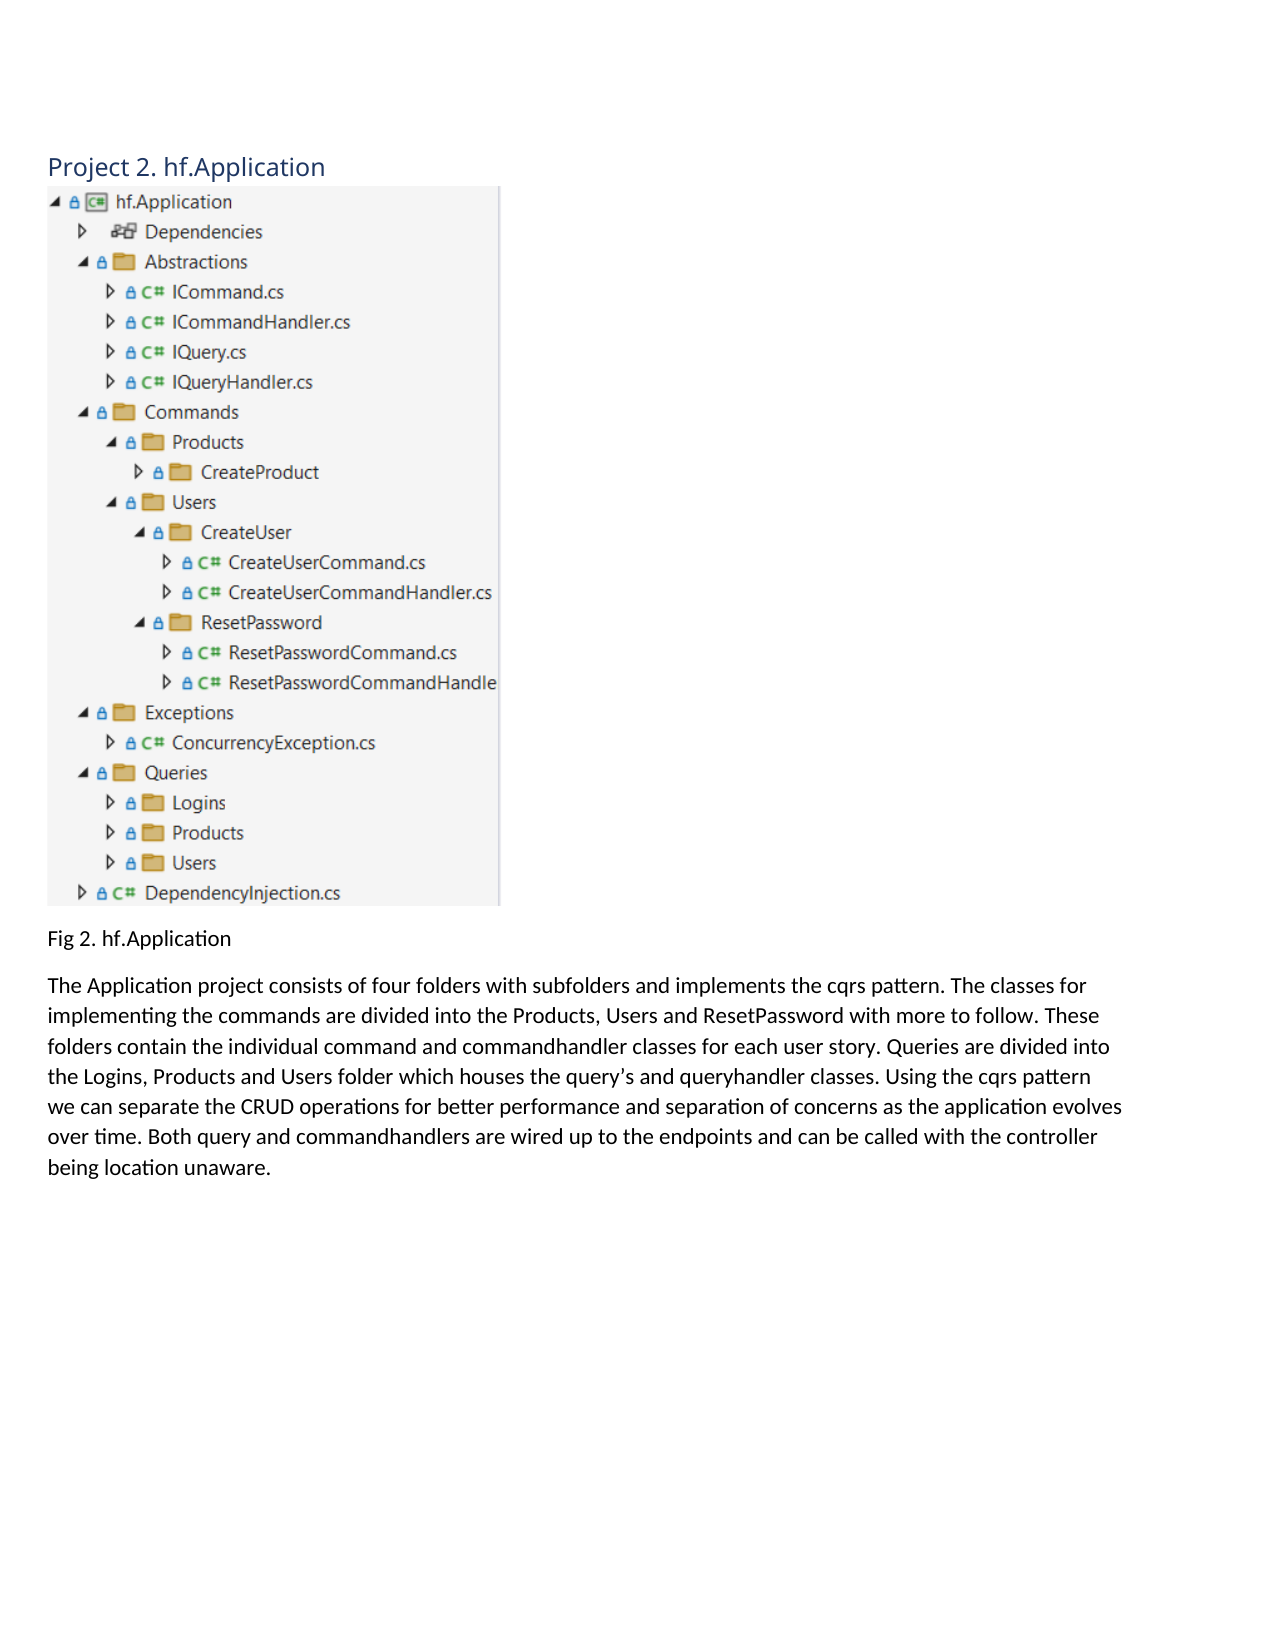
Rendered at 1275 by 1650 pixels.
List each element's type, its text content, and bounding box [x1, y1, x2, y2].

text Fig 2. hf.Application [47, 924, 1125, 952]
text The Application project consists of four folders with subfolders and implements the cqrs pattern. The classes for implementing the commands are divided into the Products, Users and ResetPassword with more to follow. These folders contain the individual command and commandhandler classes for each user story. Queries are divided into the Logins, Products and Users folder which houses the query’s and queryhandler classes. Using the cqrs pattern we can separate the CRUD operations for better performance and separation of concerns as the application evolves over time. Both query and commandhandlers are wired up to the endpoints and can be called with the controller being location unaware. [47, 971, 1125, 1181]
picture [47, 186, 502, 906]
subtitle Project 2. hf.Application [47, 150, 1125, 184]
